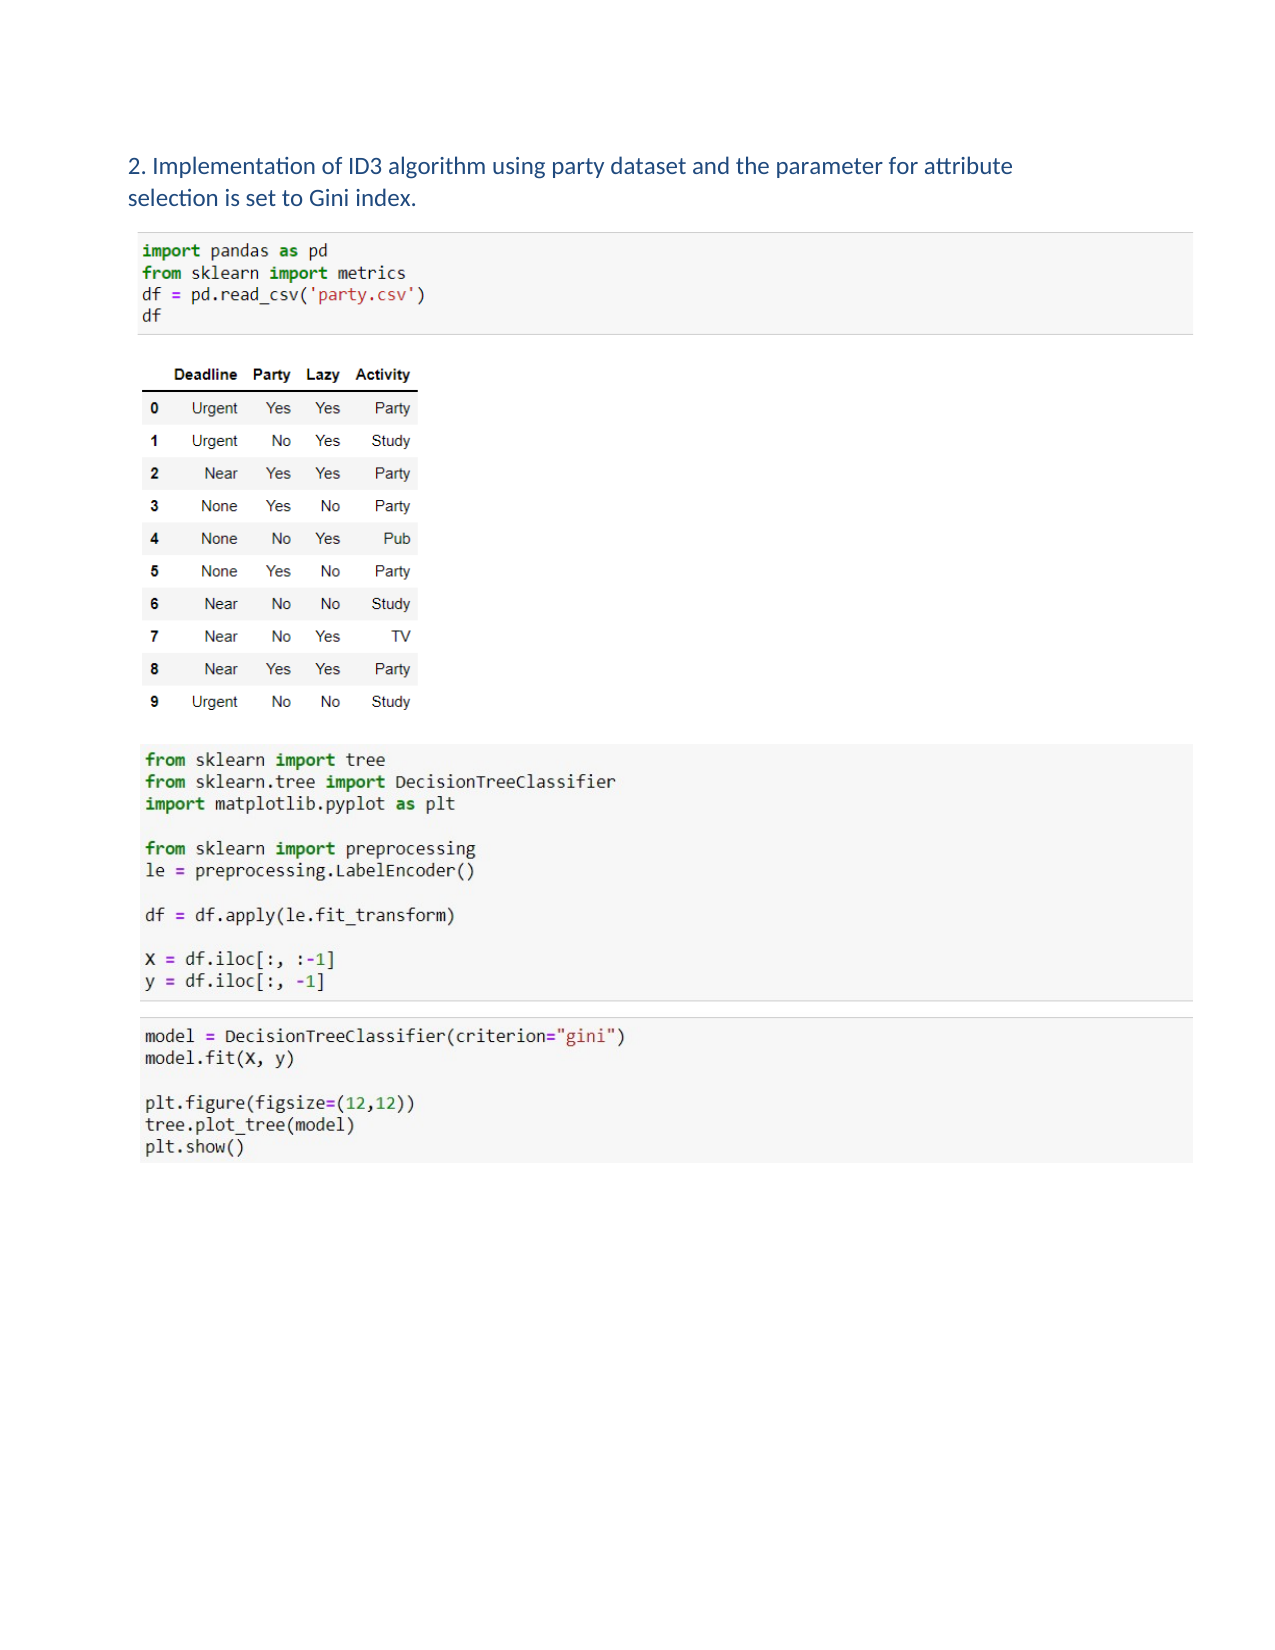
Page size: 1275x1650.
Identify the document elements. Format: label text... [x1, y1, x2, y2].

subtitle 2. Implementation of ID3 algorithm using party dataset and the parameter for attribute selection is set to Gini index. [128, 150, 1067, 213]
picture [140, 744, 1193, 1163]
picture [137, 232, 1194, 710]
